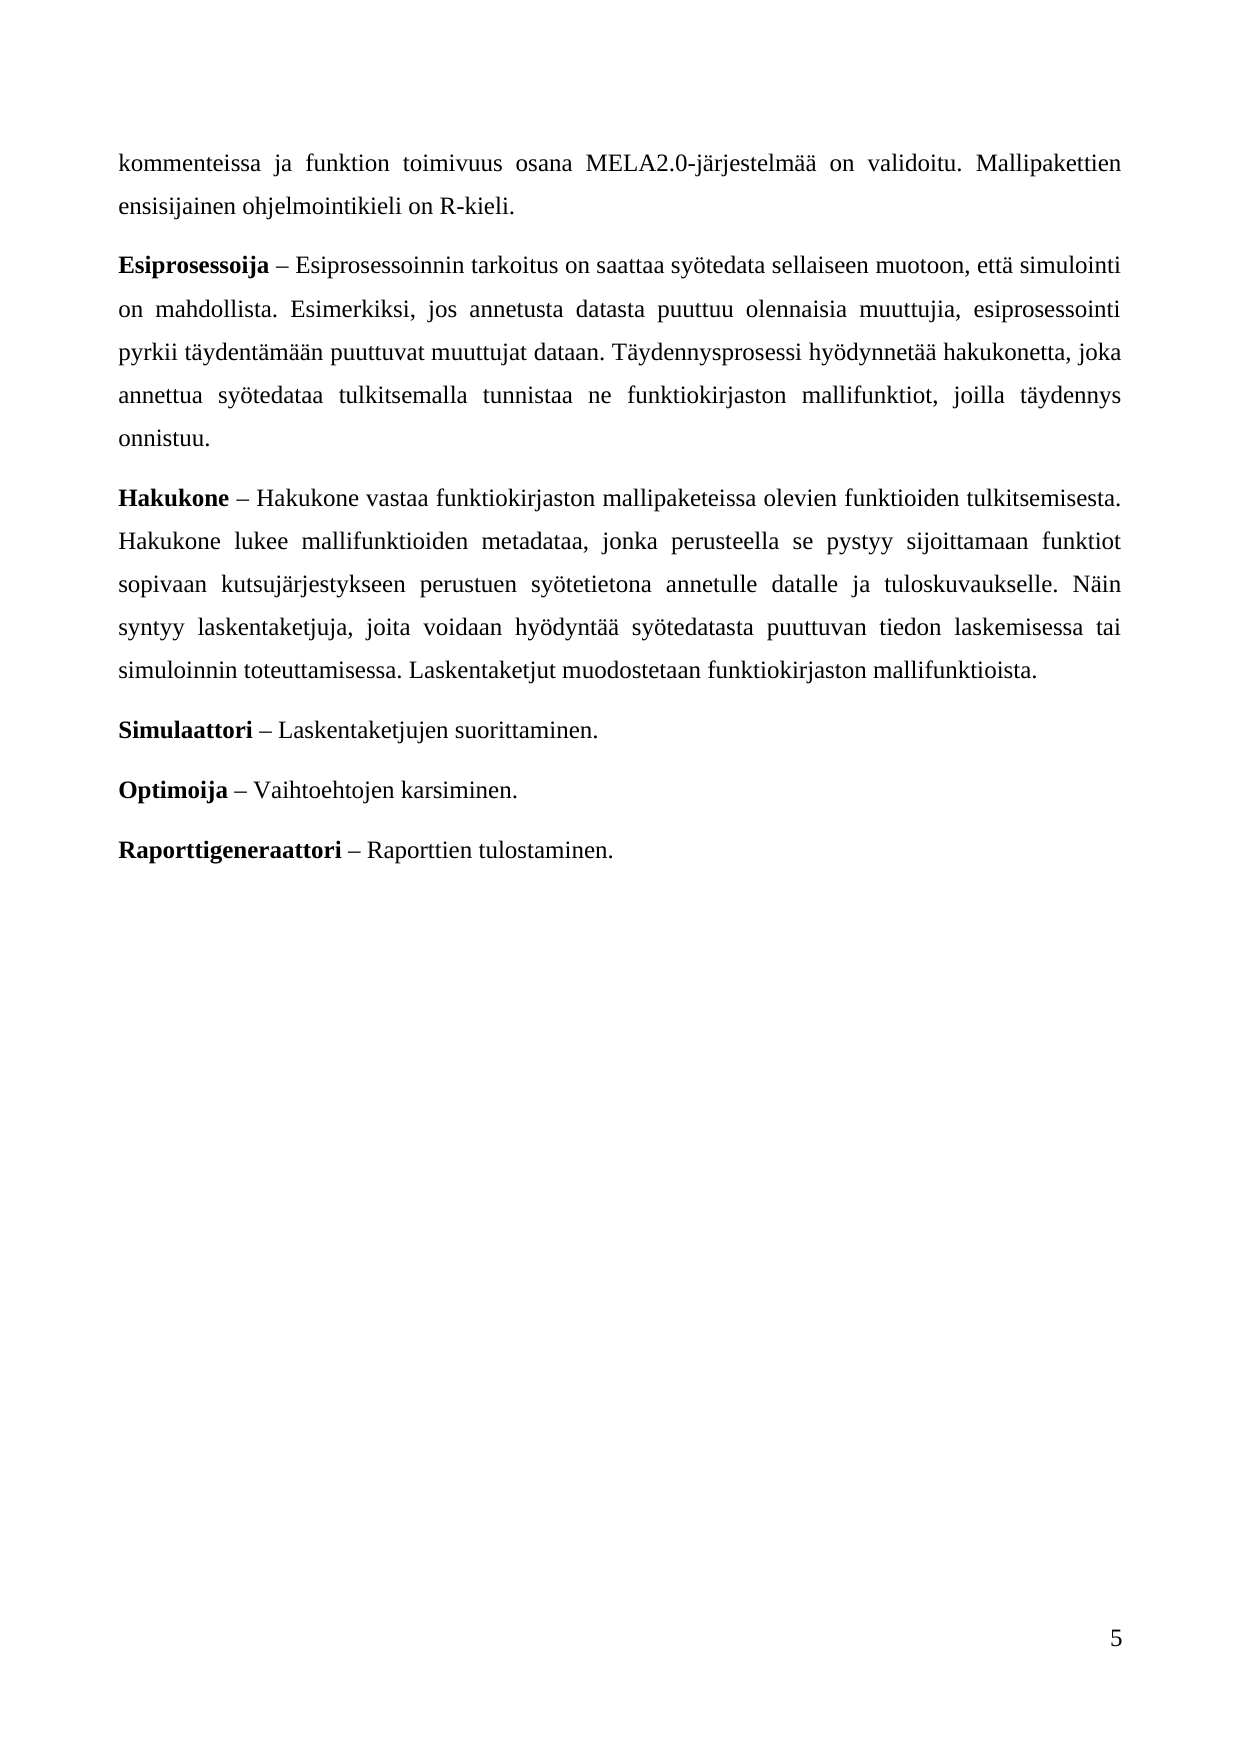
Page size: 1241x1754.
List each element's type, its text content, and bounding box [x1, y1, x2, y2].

text Optimoija – Vaihtoehtojen karsiminen. [118, 775, 1122, 804]
text Esiprosessoija – Esiprosessoinnin tarkoitus on saattaa syötedata sellaiseen muotoon, että simulointi on mahdollista. Esimerkiksi, jos annetusta datasta puuttuu olennaisia muuttujia, esiprosessointi pyrkii täydentämään puuttuvat muuttujat dataan. Täydennysprosessi hyödynnetää hakukonetta, joka annettua syötedataa tulkitsemalla tunnistaa ne funktiokirjaston mallifunktiot, joilla täydennys onnistuu. [118, 251, 1122, 452]
text Raporttigeneraattori – Raporttien tulostaminen. [118, 835, 1122, 863]
text Hakukone – Hakukone vastaa funktiokirjaston mallipaketeissa olevien funktioiden tulkitsemisesta. Hakukone lukee mallifunktioiden metadataa, jonka perusteella se pystyy sijoittamaan funktiot sopivaan kutsujärjestykseen perustuen syötetietona annetulle datalle ja tuloskuvaukselle. Näin syntyy laskentaketjuja, joita voidaan hyödyntää syötedatasta puuttuvan tiedon laskemisessa tai simuloinnin toteuttamisessa. Laskentaketjut muodostetaan funktiokirjaston mallifunktioista. [118, 483, 1122, 684]
text Simulaattori – Laskentaketjujen suorittaminen. [118, 715, 1122, 744]
